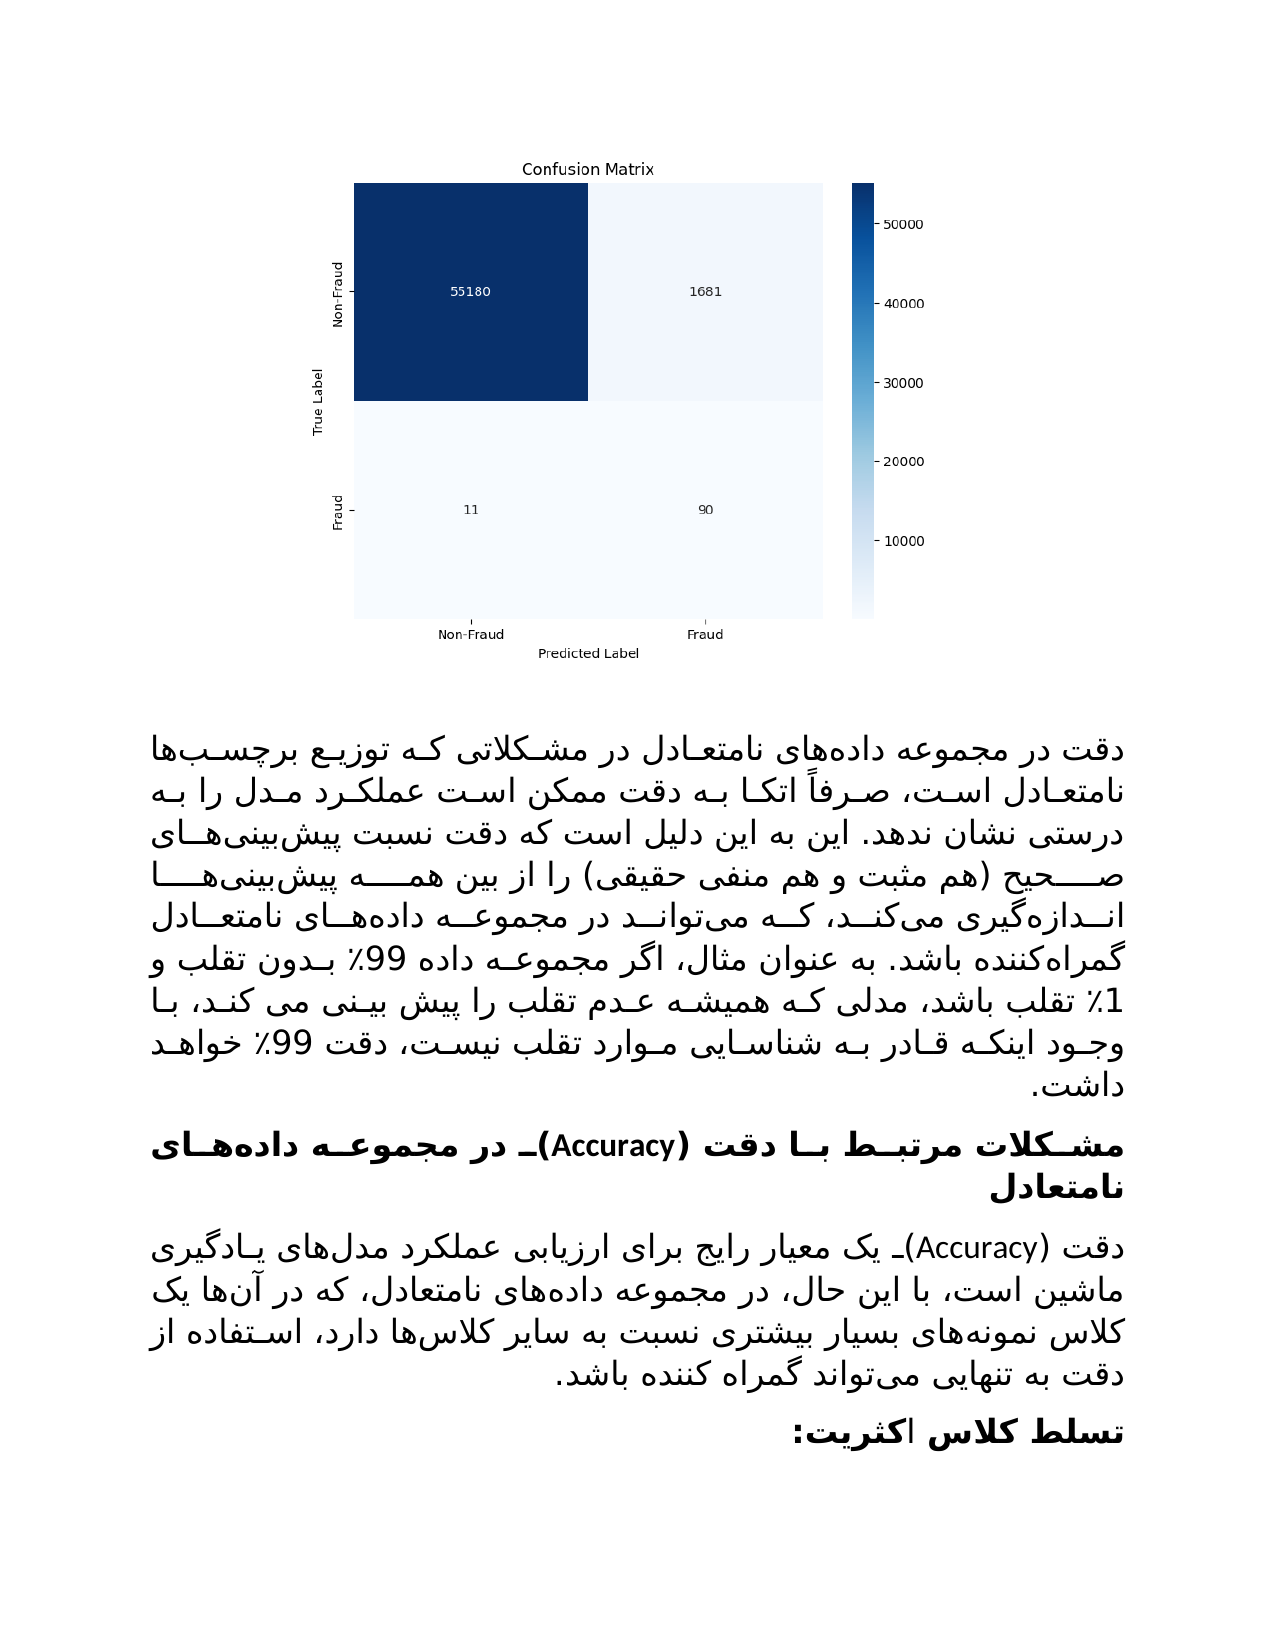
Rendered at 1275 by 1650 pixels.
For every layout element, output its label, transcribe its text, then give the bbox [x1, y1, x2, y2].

text مشکلات مرتبط با دقت (Accuracy) در مجموعه داده‌های نامتعادل [150, 1124, 1125, 1207]
text دقت در مجموعه داده‌های نامتعادل در مشکلاتی که توزیع برچسب‌ها نامتعادل است، صرفاً اتکا به دقت ممکن است عملکرد مدل را به درستی نشان ندهد. این به این دلیل است که دقت نسبت پیش‌بینی‌های صحیح (هم مثبت و هم منفی حقیقی) را از بین همه پیش‌بینی‌ها اندازه‌گیری می‌کند، که می‌تواند در مجموعه داده‌های نامتعادل گمراه‌کننده باشد. به عنوان مثال، اگر مجموعه داده 99٪ بدون تقلب و 1٪ تقلب باشد، مدلی که همیشه عدم تقلب را پیش بینی می کند، با وجود اینکه قادر به شناسایی موارد تقلب نیست، دقت 99٪ خواهد داشت. [150, 729, 1125, 1104]
table_header [150, 150, 1124, 669]
picture [303, 152, 933, 669]
text تسلط کلاس اکثریت: [150, 1412, 1125, 1451]
text دقت (Accuracy) یک معیار رایج برای ارزیابی عملکرد مدل‌های یادگیری ماشین است، با این حال، در مجموعه داده‌های نامتعادل، که در آن‌ها یک کلاس نمونه‌های بسیار بیشتری نسبت به سایر کلاس‌ها دارد، استفاده از دقت به تنهایی می‌تواند گمراه کننده باشد. [150, 1226, 1125, 1393]
